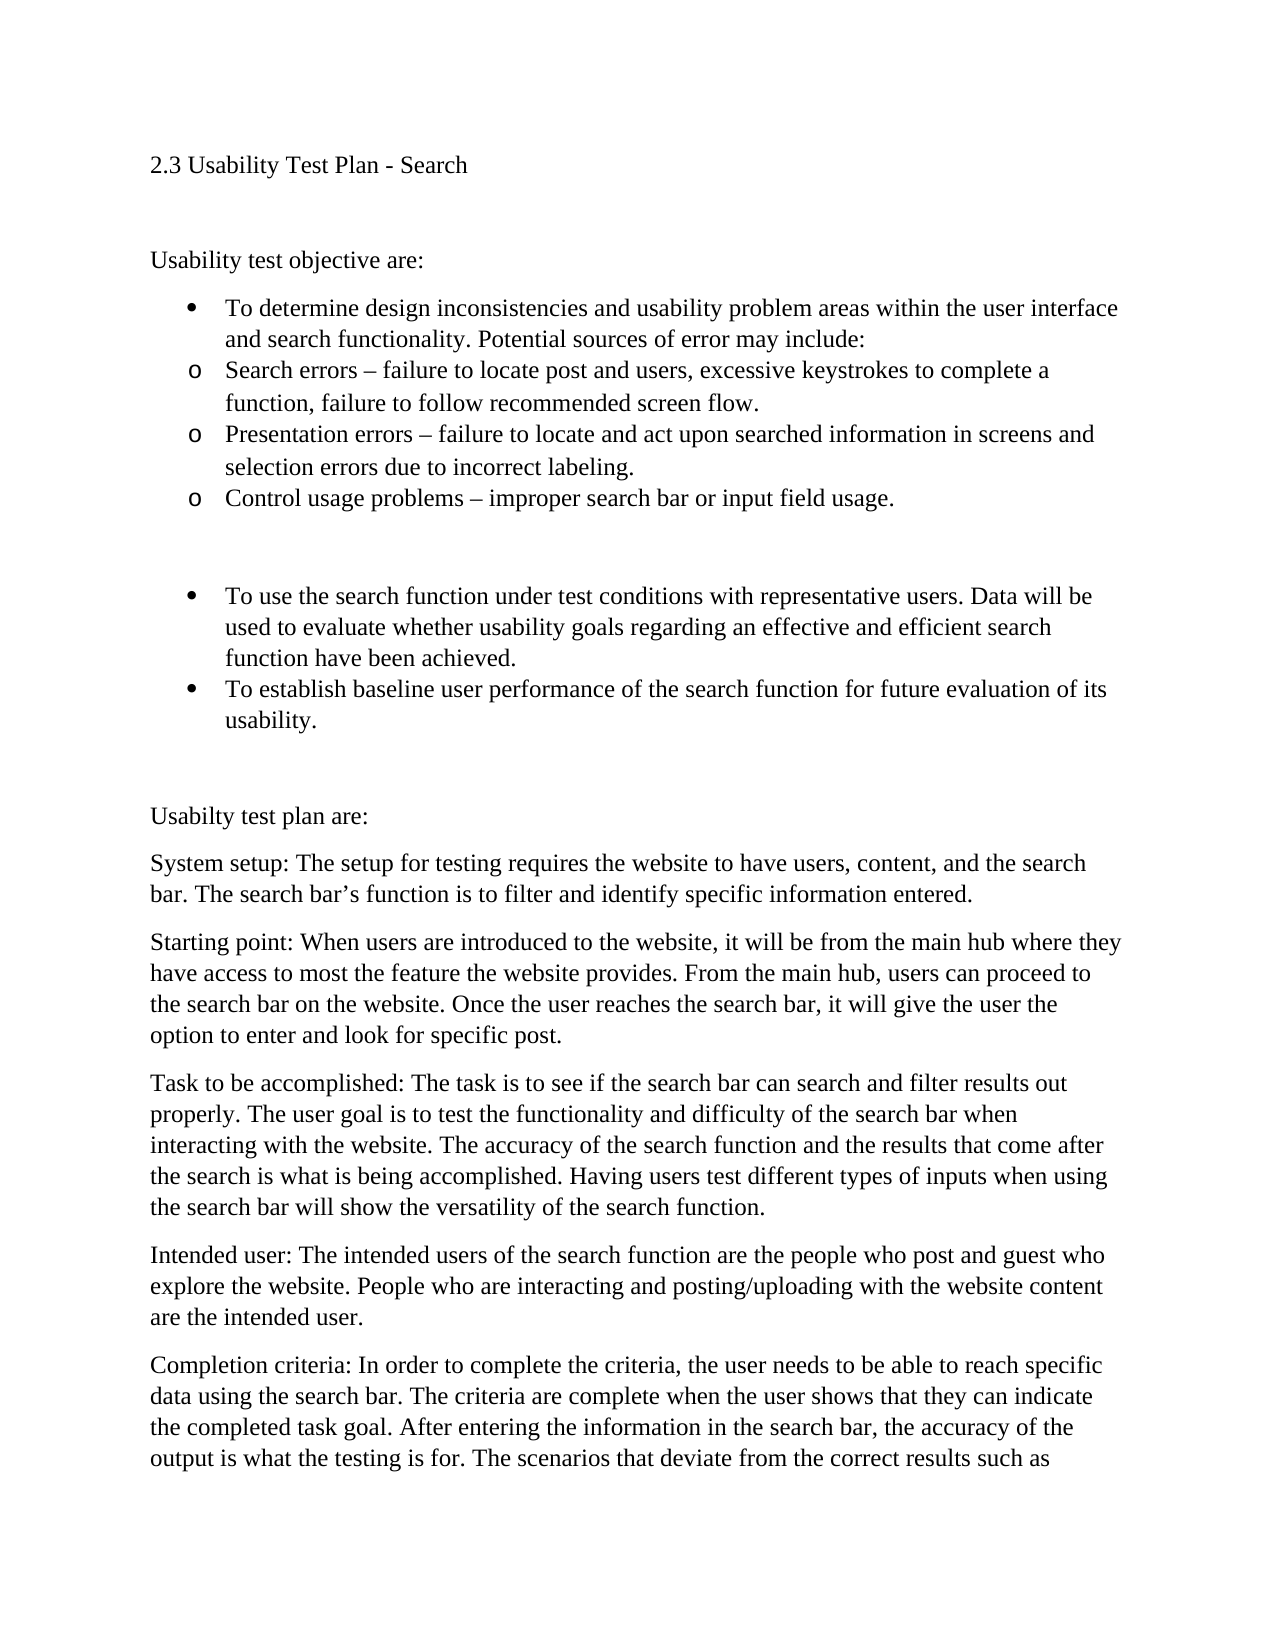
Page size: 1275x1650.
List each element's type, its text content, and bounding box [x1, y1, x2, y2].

text Usabilty test plan are: [150, 801, 1125, 829]
text Starting point: When users are introduced to the website, it will be from the main hub where they have access to most the feature the website provides. From the main hub, users can proceed to the search bar on the website. Once the user reaches the search bar, it will give the user the option to enter and look for specific post. [150, 927, 1125, 1049]
list Control usage problems – improper search bar or input field usage. [187, 483, 1125, 514]
list To establish baseline user performance of the search function for future evaluation of its usability. [187, 674, 1125, 734]
list To use the search function under test conditions with representative users. Data will be used to evaluate whether usability goals regarding an effective and efficient search function have been achieved. [187, 581, 1125, 672]
list Search errors – failure to locate post and users, excessive keystrokes to complete a function, failure to follow recommended screen flow. [187, 355, 1125, 417]
text System setup: The setup for testing requires the website to have users, content, and the search bar. The search bar’s function is to filter and identify specific information entered. [150, 848, 1125, 908]
text Usability test objective are: [150, 245, 1125, 274]
text Intended user: The intended users of the search function are the people who post and guest who explore the website. People who are interacting and posting/uploading with the website content are the intended user. [150, 1240, 1125, 1331]
list Presentation errors – failure to locate and act upon searched information in screens and selection errors due to incorrect labeling. [187, 419, 1125, 481]
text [150, 1350, 1125, 1472]
text 2.3 Usability Test Plan - Search [150, 150, 1125, 179]
list To determine design inconsistencies and usability problem areas within the user interface and search functionality. Potential sources of error may include: [187, 293, 1125, 353]
text Task to be accomplished: The task is to see if the search bar can search and filter results out properly. The user goal is to test the functionality and difficulty of the search bar when interacting with the website. The accuracy of the search function and the results that come after the search is what is being accomplished. Having users test different types of inputs when using the search bar will show the versatility of the search function. [150, 1068, 1125, 1221]
